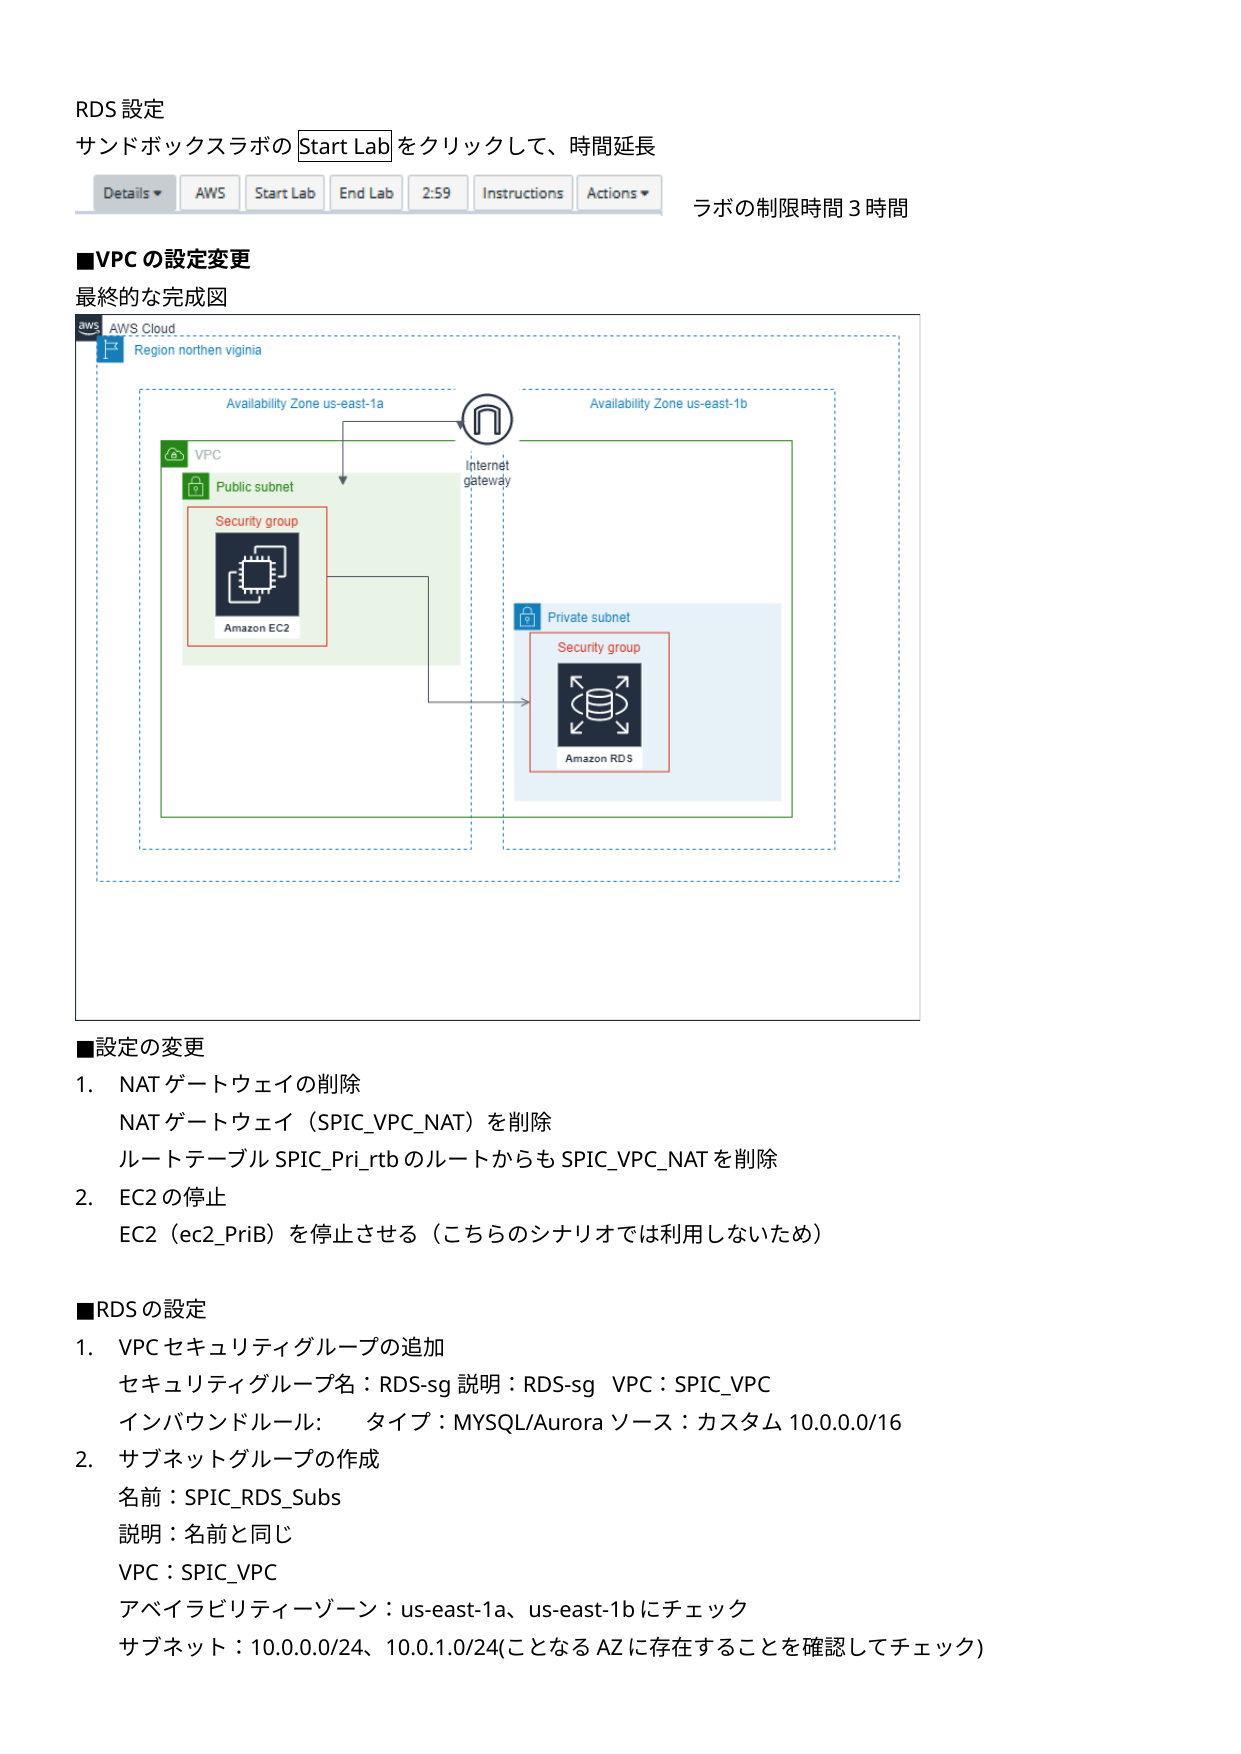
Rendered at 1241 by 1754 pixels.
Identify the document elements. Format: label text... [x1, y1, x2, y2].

text RDS設定 [75, 89, 1165, 127]
picture [75, 314, 921, 1021]
list サブネットグループの作成 名前：SPIC_RDS_Subs 説明：名前と同じ VPC：SPIC_VPC アベイラビリティーゾーン：us-east-1a、us-east-1bにチェック サブネット：10.0.0.0/24、10.0.1.0/24(ことなるAZに存在することを確認してチェック) [75, 1439, 1165, 1664]
text 最終的な完成図 [75, 277, 1165, 314]
list NATゲートウェイの削除 NATゲートウェイ（SPIC_VPC_NAT）を削除 ルートテーブルSPIC_Pri_rtbのルートからもSPIC_VPC_NATを削除 [75, 1064, 1165, 1177]
text ■RDSの設定 [75, 1289, 1165, 1327]
text サンドボックスラボのStart Labをクリックして、時間延長 [75, 127, 1165, 164]
text ■VPCの設定変更 [75, 239, 1165, 277]
text ■設定の変更 [75, 1027, 1165, 1064]
list VPCセキュリティグループの追加 セキュリティグループ名：RDS-sg 説明：RDS-sg VPC：SPIC_VPC インバウンドルール: タイプ：MYSQL/Aurora ソース：カスタム 10.0.0.0/16 [75, 1327, 1165, 1439]
text ラボの制限時間3時間 [75, 164, 1165, 239]
list EC2の停止 EC2（ec2_PriB）を停止させる（こちらのシナリオでは利用しないため） [75, 1177, 1165, 1252]
